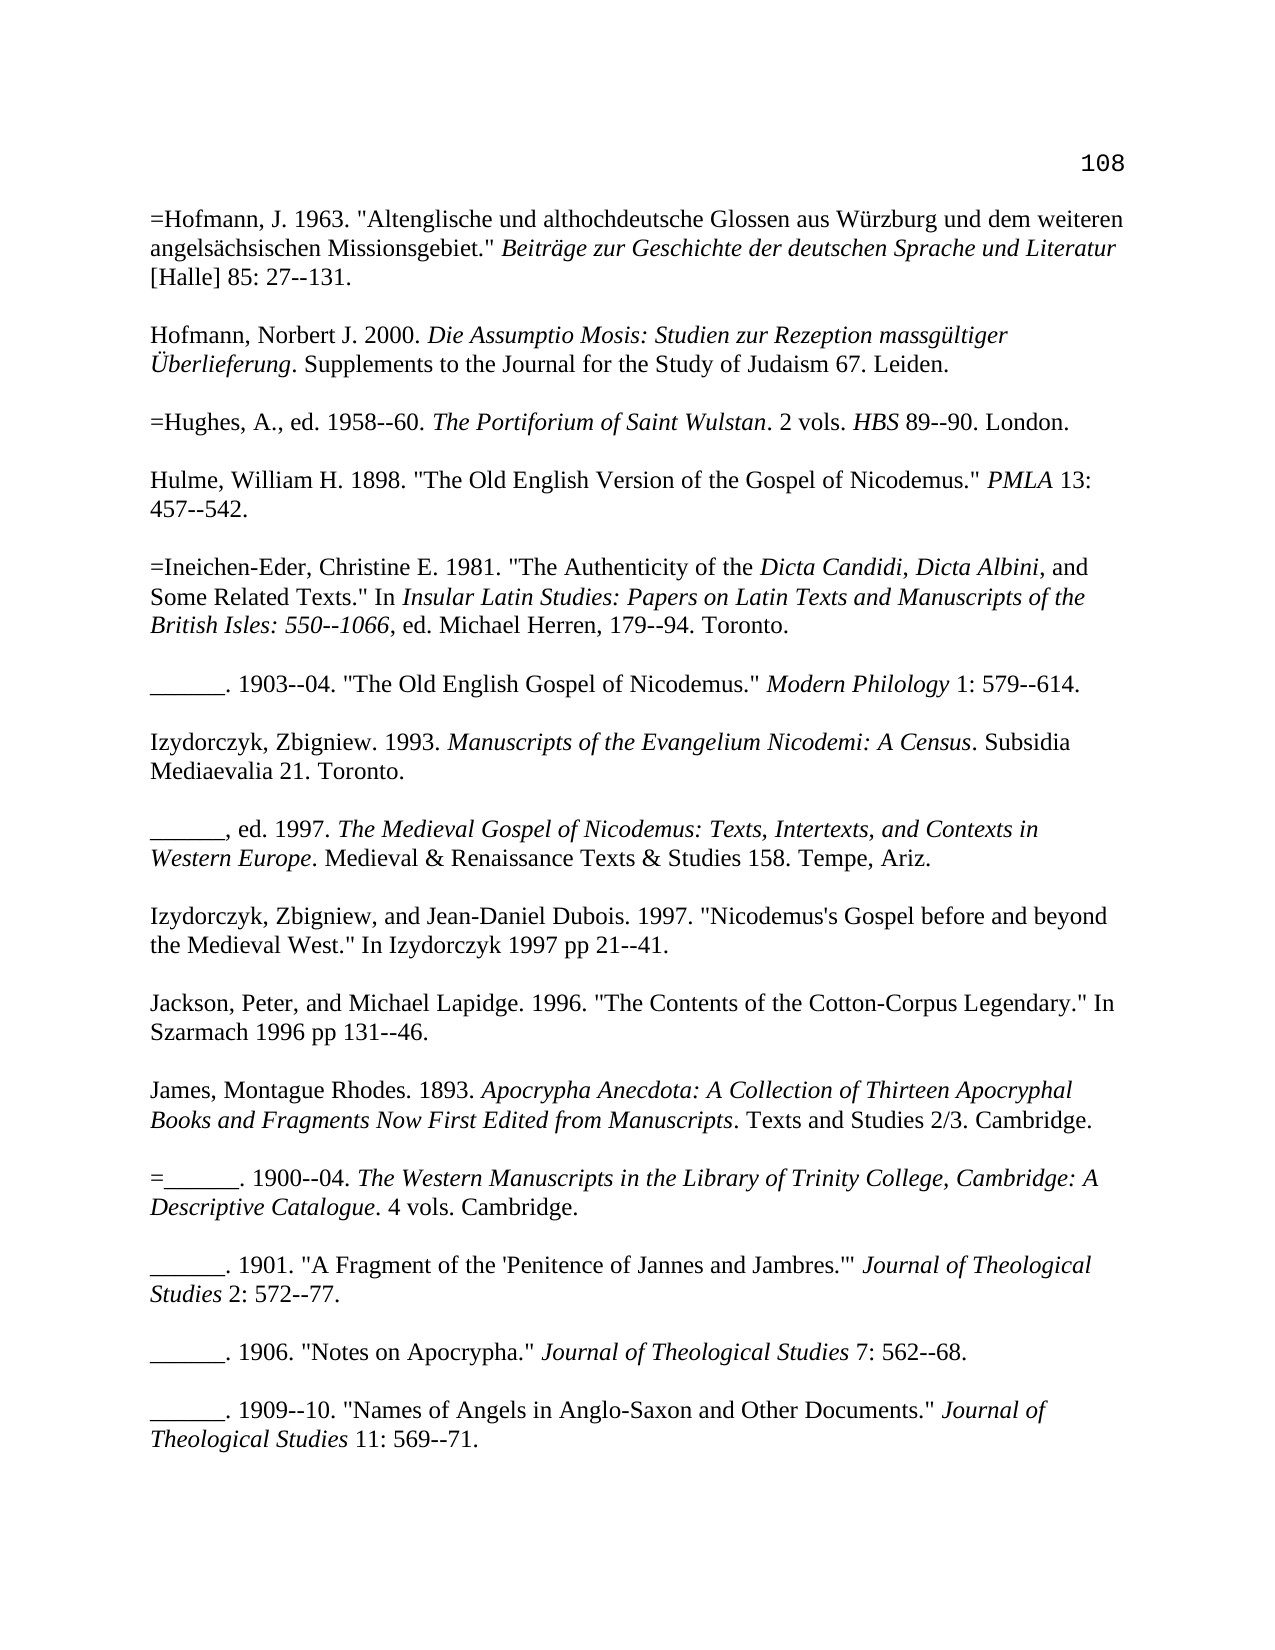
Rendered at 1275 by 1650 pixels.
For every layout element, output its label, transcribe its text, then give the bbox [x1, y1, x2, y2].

text ______. 1909--10. "Names of Angels in Anglo-Saxon and Other Documents." Journal of Theological Studies 11: 569--71. [150, 1395, 1125, 1453]
text ______. 1903--04. "The Old English Gospel of Nicodemus." Modern Philology 1: 579--614. [150, 668, 1125, 698]
text Jackson, Peter, and Michael Lapidge. 1996. "The Contents of the Cotton-Corpus Legendary." In Szarmach 1996 pp 131--46. [150, 988, 1125, 1046]
text Izydorczyk, Zbigniew, and Jean-Daniel Dubois. 1997. "Nicodemus's Gospel before and beyond the Medieval West." In Izydorczyk 1997 pp 21--41. [150, 901, 1125, 959]
text =______. 1900--04. The Western Manuscripts in the Library of Trinity College, Cambridge: A Descriptive Catalogue. 4 vols. Cambridge. [150, 1163, 1125, 1221]
text ______. 1906. "Notes on Apocrypha." Journal of Theological Studies 7: 562--68. [150, 1337, 1125, 1366]
text Izydorczyk, Zbigniew. 1993. Manuscripts of the Evangelium Nicodemi: A Census. Subsidia Mediaevalia 21. Toronto. [150, 727, 1125, 785]
text =Ineichen-Eder, Christine E. 1981. "The Authenticity of the Dicta Candidi, Dicta Albini, and Some Related Texts." In Insular Latin Studies: Papers on Latin Texts and Manuscripts of the British Isles: 550--1066, ed. Michael Herren, 179--94. Toronto. [150, 552, 1125, 639]
text James, Montague Rhodes. 1893. Apocrypha Anecdota: A Collection of Thirteen Apocryphal Books and Fragments Now First Edited from Manuscripts. Texts and Studies 2/3. Cambridge. [150, 1075, 1125, 1133]
text =Hofmann, J. 1963. "Altenglische und althochdeutsche Glossen aus Würzburg und dem weiteren angelsächsischen Missionsgebiet." Beiträge zur Geschichte der deutschen Sprache und Literatur [Halle] 85: 27--131. [150, 203, 1125, 291]
text ______. 1901. "A Fragment of the 'Penitence of Jannes and Jambres.'" Journal of Theological Studies 2: 572--77. [150, 1250, 1125, 1308]
text Hofmann, Norbert J. 2000. Die Assumptio Mosis: Studien zur Rezeption massgültiger Überlieferung. Supplements to the Journal for the Study of Judaism 67. Leiden. [150, 320, 1125, 378]
text Hulme, William H. 1898. "The Old English Version of the Gospel of Nicodemus." PMLA 13: 457--542. [150, 465, 1125, 523]
text ______, ed. 1997. The Medieval Gospel of Nicodemus: Texts, Intertexts, and Contexts in Western Europe. Medieval & Renaissance Texts & Studies 158. Tempe, Ariz. [150, 814, 1125, 872]
text =Hughes, A., ed. 1958--60. The Portiforium of Saint Wulstan. 2 vols. HBS 89--90. London. [150, 407, 1125, 436]
